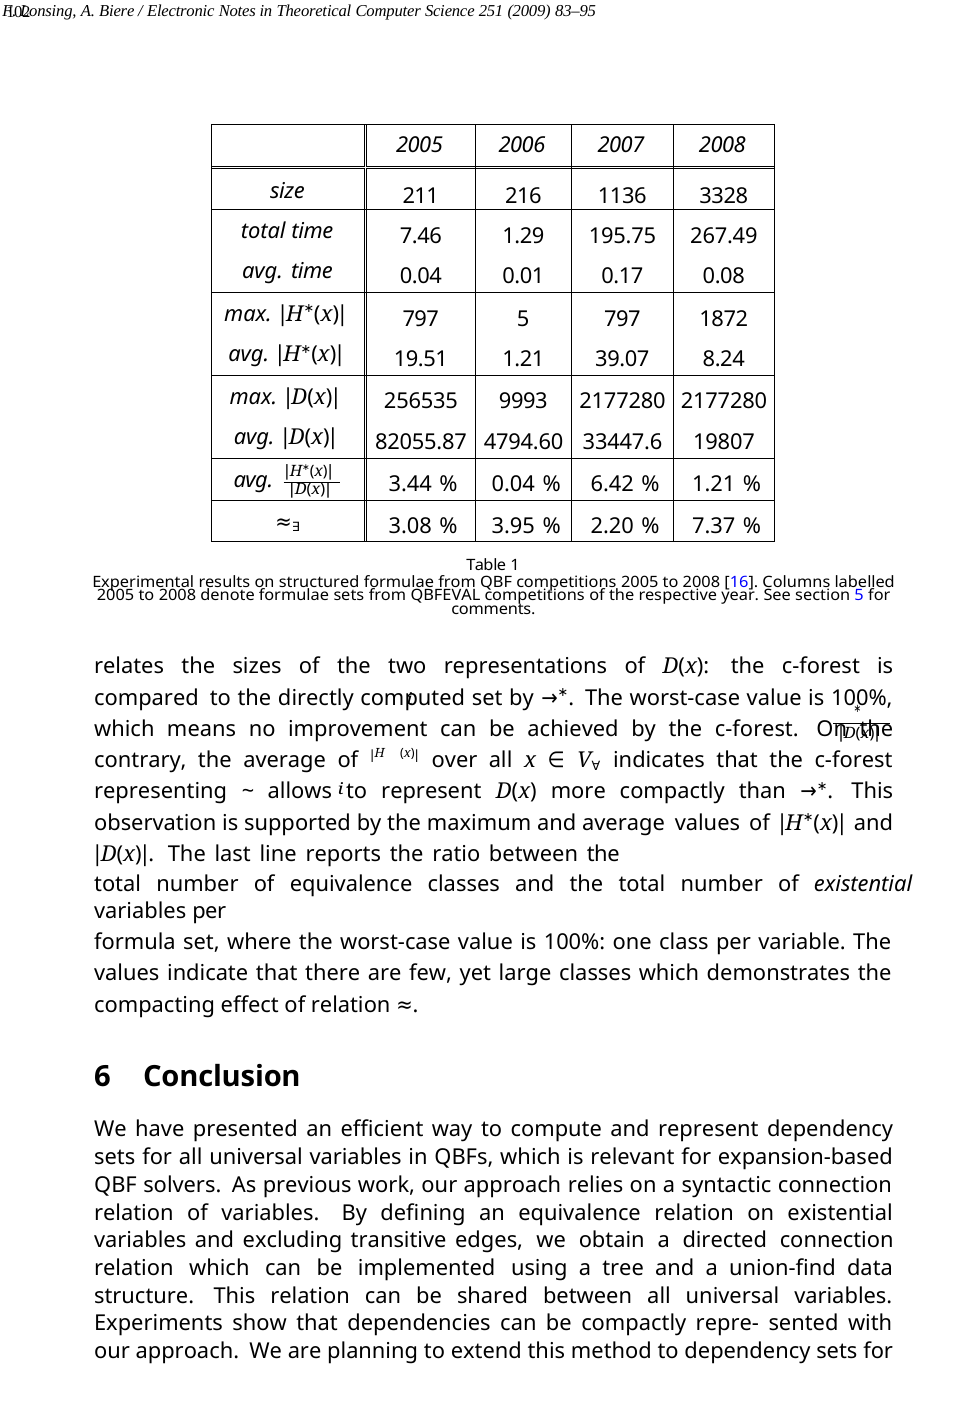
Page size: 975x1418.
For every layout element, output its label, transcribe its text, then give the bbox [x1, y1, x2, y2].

text Experimental results on structured formulae from QBF competitions 2005 to 2008 [16]. Columns labelled 2005 to 2008 denote formulae sets from QBFEVAL competitions of the respective year. See section 5 for comments. [92, 576, 895, 619]
table_cell 3.08 % [367, 501, 475, 541]
table_header 2008 [674, 125, 774, 166]
table_header [212, 125, 364, 166]
table_cell 3.44 % [367, 459, 475, 499]
table_cell 211 [367, 169, 475, 209]
table_cell 7.46 [367, 210, 475, 251]
table_header 2007 [572, 125, 673, 166]
table_cell 2.20 % [572, 501, 673, 541]
table_cell 256535 [367, 376, 475, 417]
table_cell 0.04 % [476, 459, 571, 499]
table_cell max. |D(x)| [212, 376, 364, 417]
table_cell 797 [572, 293, 673, 334]
table_cell 19807 [674, 417, 774, 458]
table_cell 267.49 [674, 210, 774, 251]
table_cell ≈∃ [212, 501, 364, 541]
table_cell 7.37 % [674, 501, 774, 541]
table_cell 1872 [674, 293, 774, 334]
table_cell 8.24 [674, 334, 774, 375]
table_cell 4794.60 [476, 417, 571, 458]
table_cell 216 [476, 169, 571, 209]
table_cell 19.51 [367, 334, 475, 375]
text relates the sizes of the two representations of D(x): the c-forest is compared to the directly computed set by →∗. The worst-case value is 100%, which means no improvement can be achieved by the c-forest. On the contrary, the average of |H (x)| over all x ∈ V∀ indicates that the c-forest representing ~ allows to represent D(x) more compactly than →∗. This observation is supported by the maximum and average values of |H∗(x)| and |D(x)|. The last line reports the ratio between the [94, 650, 893, 868]
table_header 2006 [476, 125, 571, 166]
text total number of equivalence classes and the total number of existential variables per [94, 869, 912, 924]
table_cell 0.01 [476, 251, 571, 292]
table_cell 5 [476, 293, 571, 334]
table_cell 0.08 [674, 251, 774, 292]
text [94, 1115, 893, 1364]
table_cell 82055.87 [367, 417, 475, 458]
table_cell 3.95 % [476, 501, 571, 541]
table_cell 3328 [674, 169, 774, 209]
table_cell avg. |D(x)| [212, 417, 364, 458]
text formula set, where the worst-case value is 100%: one class per variable. The values indicate that there are few, yet large classes which demonstrates the compacting effect of relation ≈. [94, 926, 893, 1019]
table_cell 1.29 [476, 210, 571, 251]
table_cell 195.75 [572, 210, 673, 251]
table_cell 1136 [572, 169, 673, 209]
text Table 1 [92, 555, 895, 574]
table_cell |H∗(x)| |D(x)| [277, 459, 364, 499]
table_cell 2177280 [674, 376, 774, 417]
table_cell avg. |H∗(x)| [212, 334, 364, 375]
table_cell 0.17 [572, 251, 673, 292]
subtitle Conclusion [94, 1056, 912, 1095]
table_cell avg. [212, 459, 277, 499]
table_cell 1.21 [476, 334, 571, 375]
table_cell 39.07 [572, 334, 673, 375]
table_cell 6.42 % [572, 459, 673, 499]
table_cell 33447.6 [572, 417, 673, 458]
table_header 2005 [367, 125, 475, 166]
table_cell total time [212, 210, 364, 251]
table_cell max. |H∗(x)| [212, 293, 364, 334]
table_cell 1.21 % [674, 459, 774, 499]
table_cell 9993 [476, 376, 571, 417]
table_cell size [212, 169, 364, 209]
table_cell 797 [367, 293, 475, 334]
table_cell 0.04 [367, 251, 475, 292]
table_cell avg. time [212, 251, 364, 292]
table_cell 2177280 [572, 376, 673, 417]
